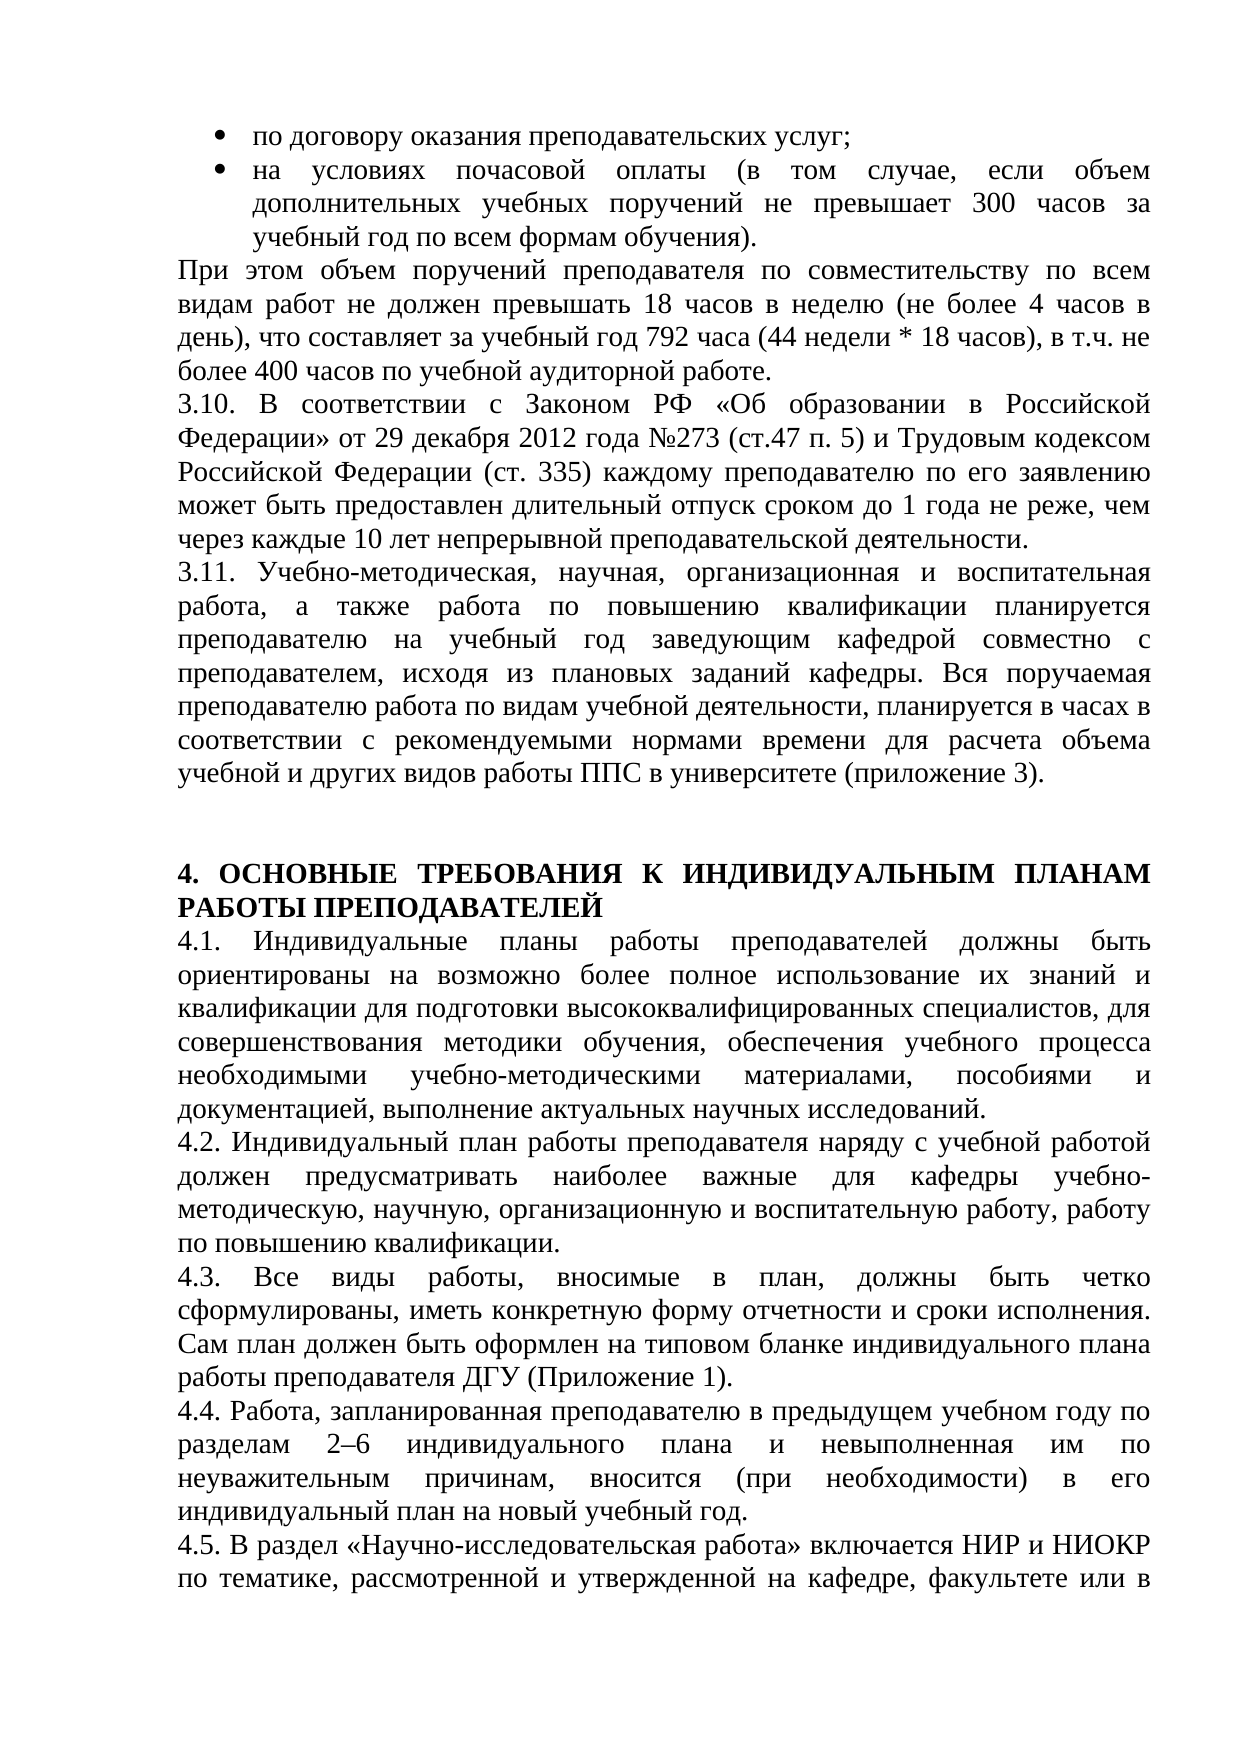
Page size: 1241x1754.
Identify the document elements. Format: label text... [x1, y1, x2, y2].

text 3.11. Учебно-методическая, научная, организационная и воспитательная работа, а также работа по повышению квалификации планируется преподавателю на учебный год заведующим кафедрой совместно с преподавателем, исходя из плановых заданий кафедры. Вся поручаемая преподавателю работа по видам учебной деятельности, планируется в часах в соответствии с рекомендуемыми нормами времени для расчета объема учебной и других видов работы ППС в университете (приложение 3). [177, 554, 1152, 789]
text При этом объем поручений преподавателя по совместительству по всем видам работ не должен превышать 18 часов в неделю (не более 4 часов в день), что составляет за учебный год 792 часа (44 недели * 18 часов), в т.ч. не более 400 часов по учебной аудиторной работе. [177, 252, 1152, 387]
text 4. ОСНОВНЫЕ ТРЕБОВАНИЯ К ИНДИВИДУАЛЬНЫМ ПЛАНАМ РАБОТЫ ПРЕПОДАВАТЕЛЕЙ [177, 856, 1152, 923]
text 3.10. В соответствии с Законом РФ «Об образовании в Российской Федерации» от 29 декабря 2012 года №273 (ст.47 п. 5) и Трудовым кодексом Российской Федерации (ст. 335) каждому преподавателю по его заявлению может быть предоставлен длительный отпуск сроком до 1 года не реже, чем через каждые 10 лет непрерывной преподавательской деятельности. [177, 387, 1152, 554]
text 4.3. Все виды работы, вносимые в план, должны быть четко сформулированы, иметь конкретную форму отчетности и сроки исполнения. Сам план должен быть оформлен на типовом бланке индивидуального плана работы преподавателя ДГУ (Приложение 1). [177, 1259, 1152, 1393]
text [177, 1527, 1152, 1594]
text 4.4. Работа, запланированная преподавателю в предыдущем учебном году по разделам 2–6 индивидуального плана и невыполненная им по неуважительным причинам, вносится (при необходимости) в его индивидуальный план на новый учебный год. [177, 1393, 1152, 1527]
text 4.2. Индивидуальный план работы преподавателя наряду с учебной работой должен предусматривать наиболее важные для кафедры учебно-методическую, научную, организационную и воспитательную работу, работу по повышению квалификации. [177, 1124, 1152, 1259]
list на условиях почасовой оплаты (в том случае, если объем дополнительных учебных поручений не превышает 300 часов за учебный год по всем формам обучения). [215, 152, 1152, 252]
text 4.1. Индивидуальные планы работы преподавателей должны быть ориентированы на возможно более полное использование их знаний и квалификации для подготовки высококвалифицированных специалистов, для совершенствования методики обучения, обеспечения учебного процесса необходимыми учебно-методическими материалами, пособиями и документацией, выполнение актуальных научных исследований. [177, 923, 1152, 1124]
list по договору оказания преподавательских услуг; [215, 118, 1152, 152]
